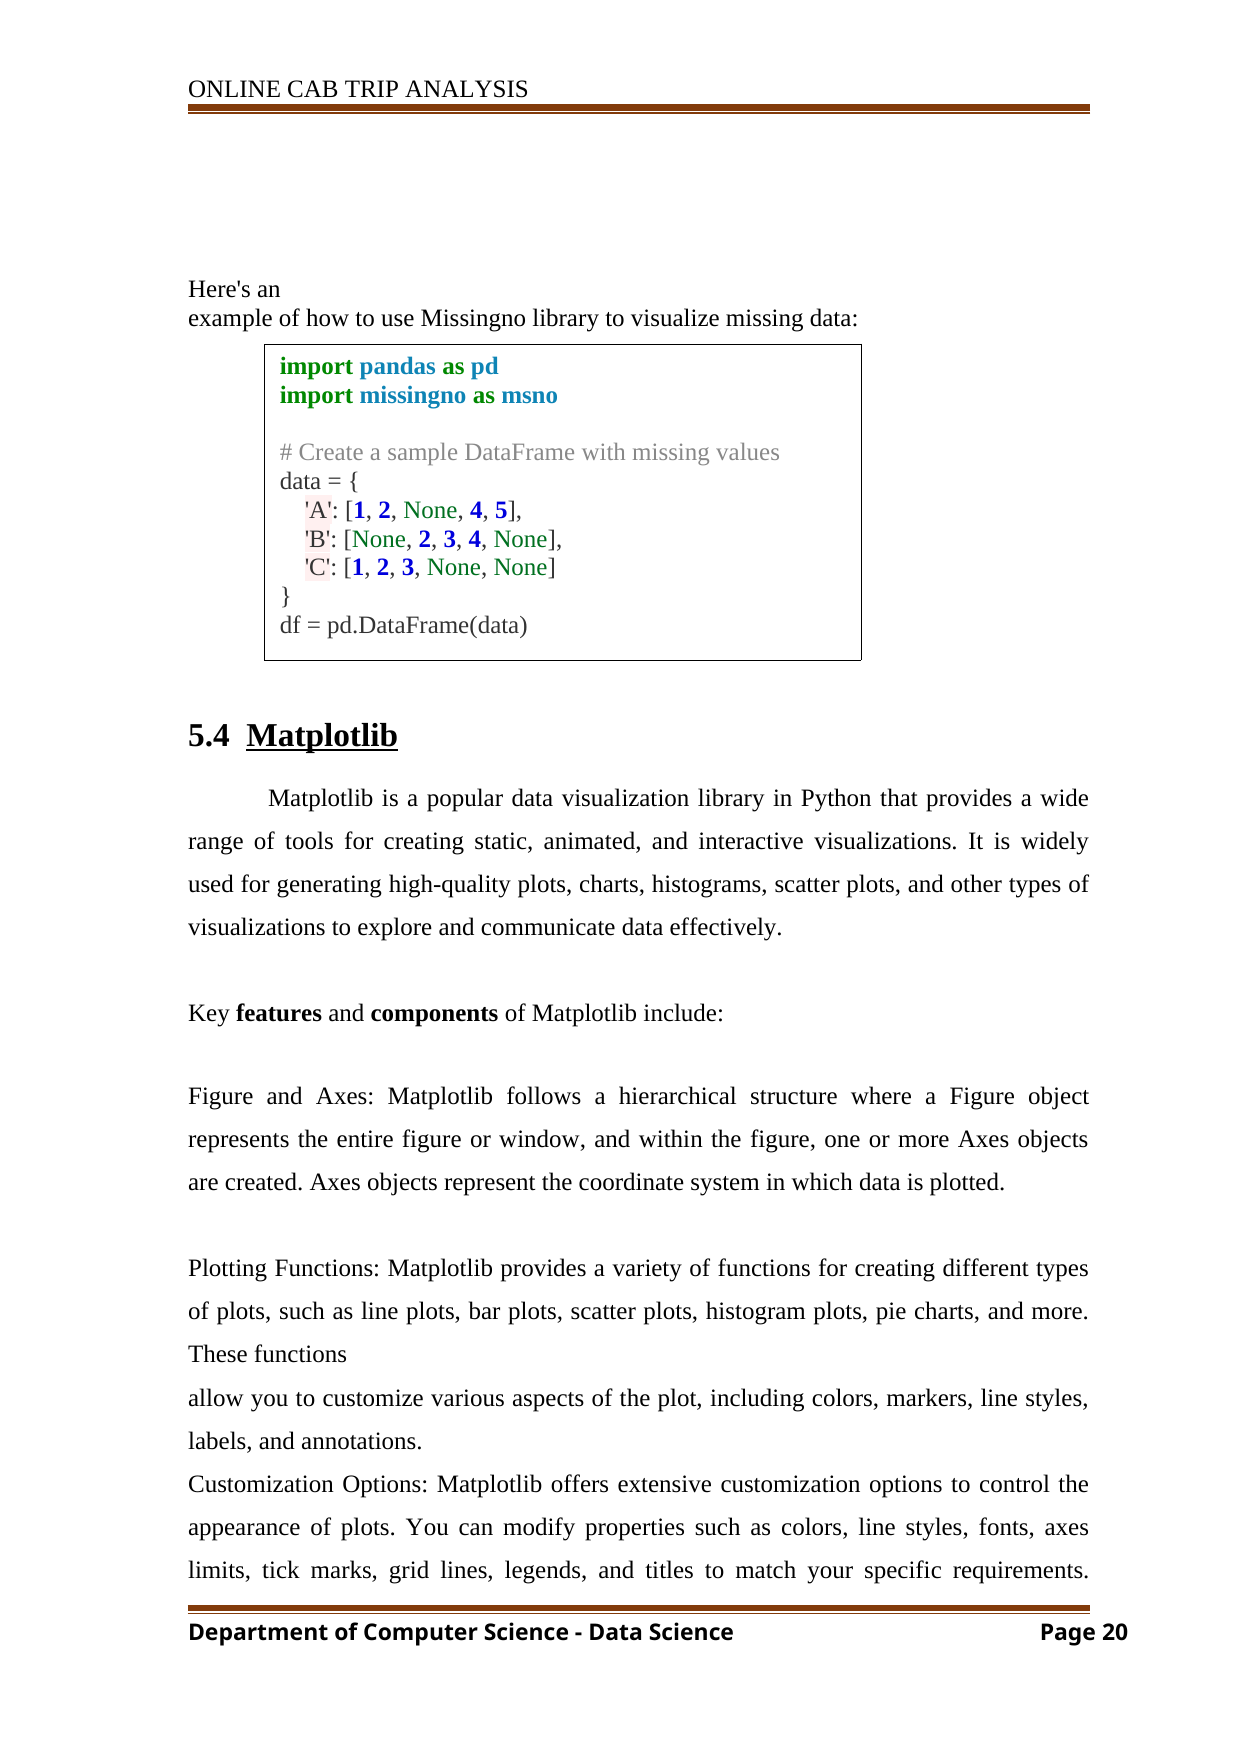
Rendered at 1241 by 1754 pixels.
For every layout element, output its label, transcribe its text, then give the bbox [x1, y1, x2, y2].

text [188, 1469, 1090, 1584]
text Key features and components of Matplotlib include: [188, 998, 1090, 1027]
text Matplotlib is a popular data visualization library in Python that provides a wide range of tools for creating static, animated, and interactive visualizations. It is widely used for generating high-quality plots, charts, histograms, scatter plots, and other types of visualizations to explore and communicate data effectively. [188, 783, 1090, 941]
text Plotting Functions: Matplotlib provides a variety of functions for creating different types of plots, such as line plots, bar plots, scatter plots, histogram plots, pie charts, and more. These functions [188, 1253, 1090, 1368]
text Here's an [188, 274, 1090, 303]
text example of how to use Missingno library to visualize missing data: [188, 303, 1090, 332]
text Figure and Axes: Matplotlib follows a hierarchical structure where a Figure object represents the entire figure or window, and within the figure, one or more Axes objects are created. Axes objects represent the coordinate system in which data is plotted. [188, 1081, 1090, 1196]
text 5.4 Matplotlib [188, 716, 1090, 754]
text allow you to customize various aspects of the plot, including colors, markers, line styles, labels, and annotations. [188, 1383, 1090, 1454]
